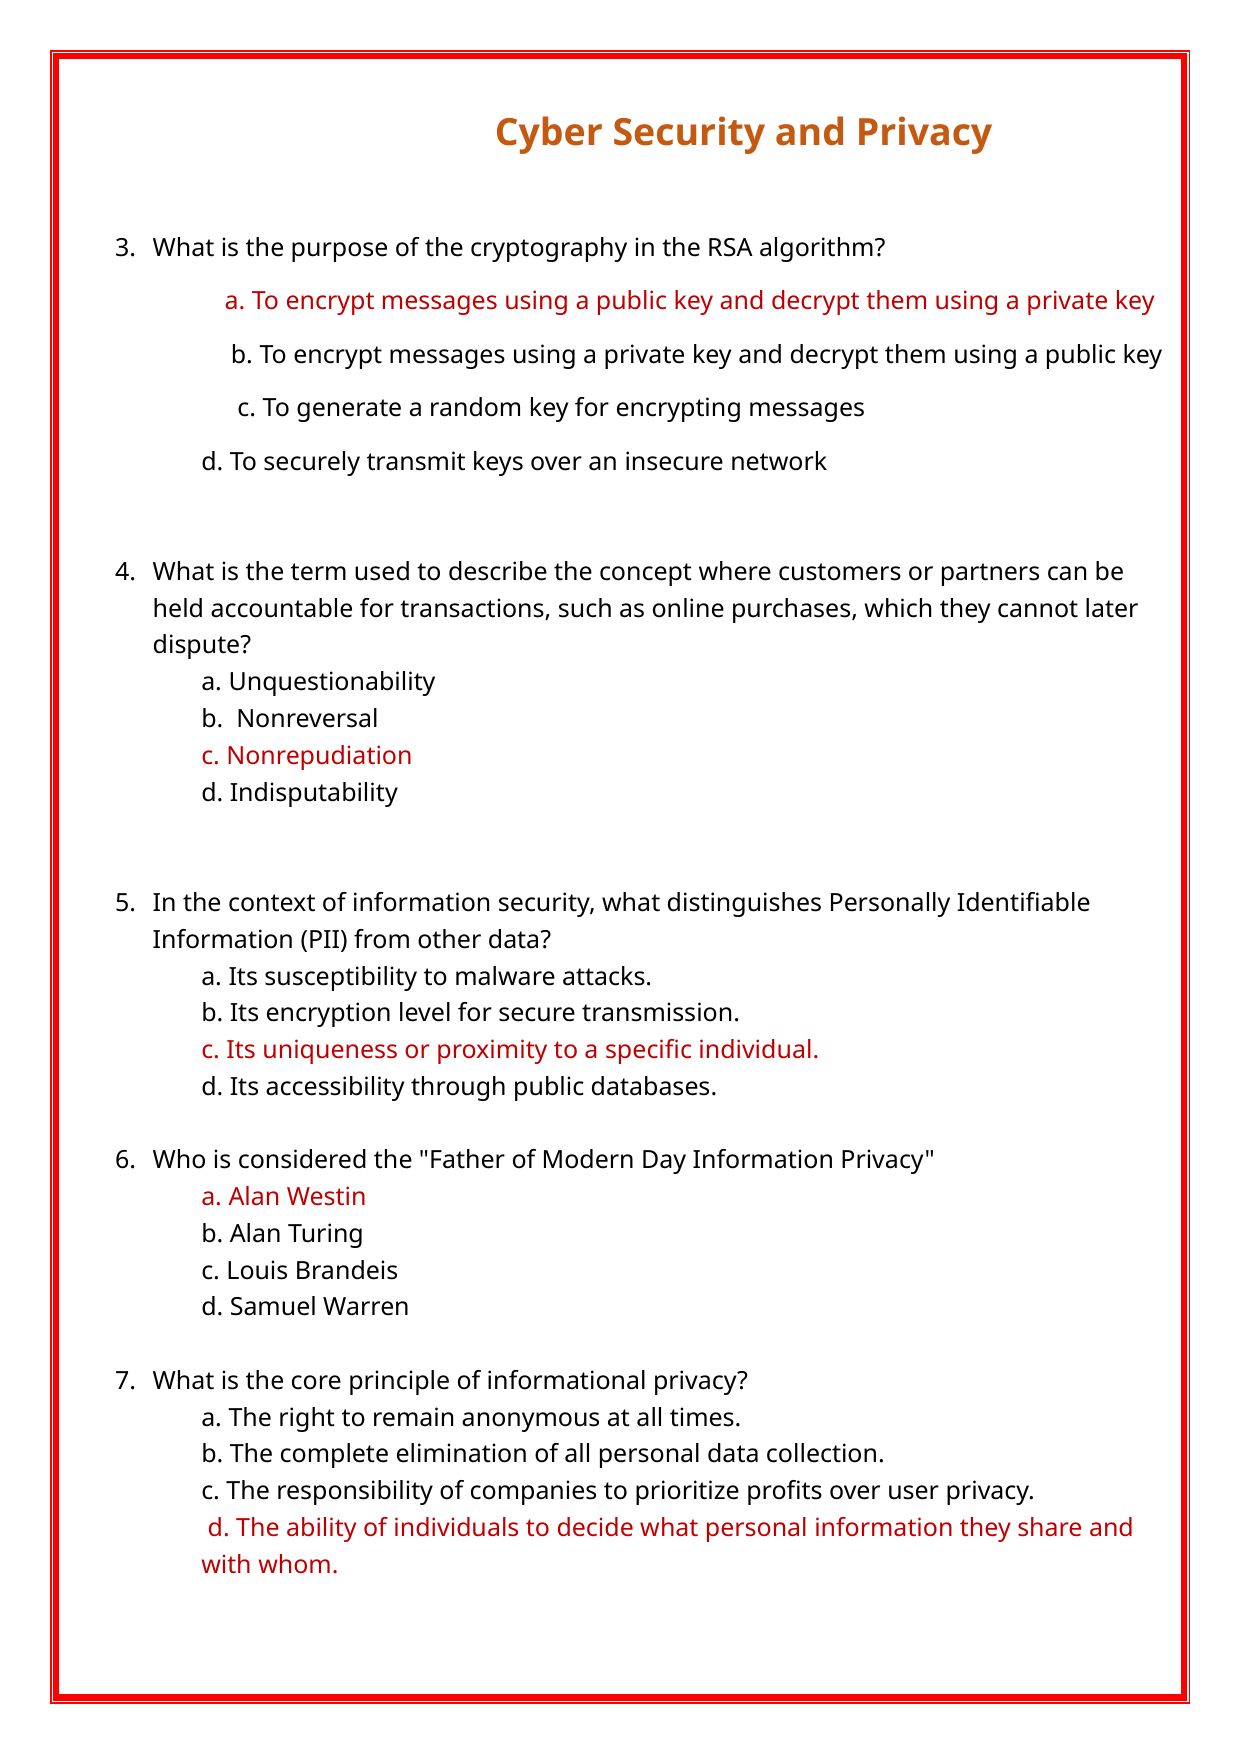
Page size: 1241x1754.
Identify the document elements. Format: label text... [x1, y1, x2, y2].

text b. To encrypt messages using a private key and decrypt them using a public key [75, 336, 1165, 371]
list d. Samuel Warren [201, 1289, 1165, 1323]
list b. Its encryption level for secure transmission. [201, 995, 1165, 1029]
list a. Its susceptibility to malware attacks. [201, 958, 1165, 992]
list What is the core principle of informational privacy? [115, 1363, 1165, 1397]
list a. Alan Westin [201, 1179, 1165, 1213]
list c. Nonrepudiation [201, 737, 1165, 772]
list c. Louis Brandeis [201, 1252, 1165, 1286]
list b. The complete elimination of all personal data collection. [201, 1436, 1165, 1470]
list Who is considered the "Father of Modern Day Information Privacy" [115, 1142, 1165, 1176]
text a. To encrypt messages using a public key and decrypt them using a private key [75, 283, 1165, 317]
list d. Its accessibility through public databases. [201, 1068, 1165, 1102]
list What is the term used to describe the concept where customers or partners can be held accountable for transactions, such as online purchases, which they cannot later dispute? [115, 554, 1165, 661]
list d. To securely transmit keys over an insecure network [201, 443, 1165, 477]
list d. The ability of individuals to decide what personal information they share and with whom. [201, 1510, 1165, 1581]
list a. Unquestionability [201, 664, 1165, 698]
list c. The responsibility of companies to prioritize profits over user privacy. [201, 1473, 1165, 1507]
list What is the purpose of the cryptography in the RSA algorithm? [115, 229, 1165, 264]
list c. Its uniqueness or proximity to a specific individual. [201, 1032, 1165, 1066]
list b. Alan Turing [201, 1216, 1165, 1249]
list a. The right to remain anonymous at all times. [201, 1399, 1165, 1433]
list b. Nonreversal [201, 701, 1165, 735]
list In the context of information security, what distinguishes Personally Identifiable Information (PII) from other data? [115, 884, 1165, 955]
list d. Indisputability [201, 774, 1165, 808]
text c. To generate a random key for encrypting messages [75, 390, 1165, 424]
